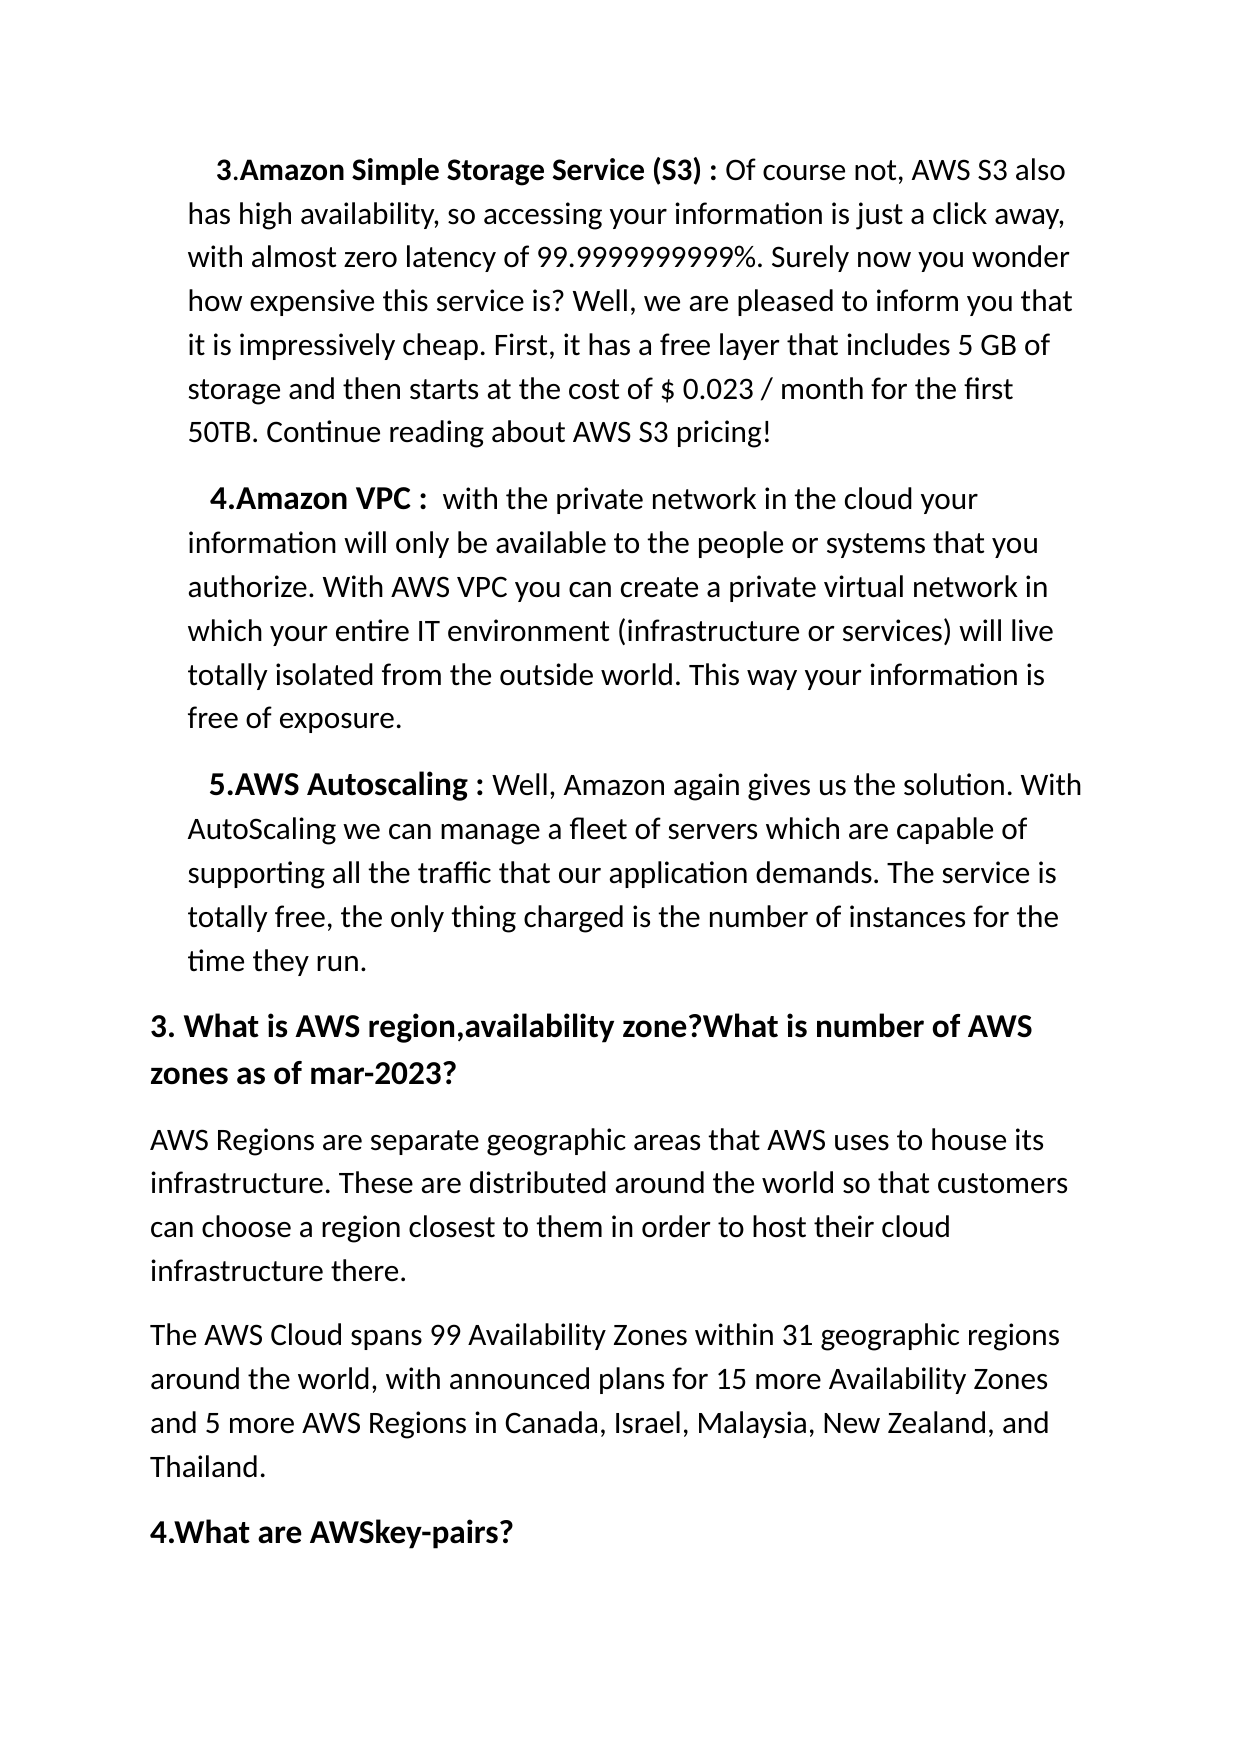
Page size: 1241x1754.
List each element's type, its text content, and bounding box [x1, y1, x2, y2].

text 3. What is AWS region,availability zone?What is number of AWS zones as of mar-2023? [150, 1005, 1090, 1093]
text The AWS Cloud spans 99 Availability Zones within 31 geographic regions around the world, with announced plans for 15 more Availability Zones and 5 more AWS Regions in Canada, Israel, Malaysia, New Zealand, and Thailand. [150, 1315, 1090, 1485]
text AWS Regions are separate geographic areas that AWS uses to house its infrastructure. These are distributed around the world so that customers can choose a region closest to them in order to host their cloud infrastructure there. [150, 1119, 1090, 1289]
text 5.AWS Autoscaling : Well, Amazon again gives us the solution. With AutoScaling we can manage a fleet of servers which are capable of supporting all the traffic that our application demands. The service is totally free, the only thing charged is the number of instances for the time they run. [187, 763, 1090, 979]
text 3.Amazon Simple Storage Service (S3) : Of course not, AWS S3 also has high availability, so accessing your information is just a click away, with almost zero latency of 99.9999999999%. Surely now you wonder how expensive this service is? Well, we are pleased to inform you that it is impressively cheap. First, it has a free layer that includes 5 GB of storage and then starts at the cost of $ 0.023 / month for the first 50TB. Continue reading about AWS S3 pricing! [187, 150, 1090, 451]
text 4.What are AWSkey-pairs? [150, 1511, 1090, 1552]
text 4.Amazon VPC : with the private network in the cloud your information will only be available to the people or systems that you authorize. With AWS VPC you can create a private virtual network in which your entire IT environment (infrastructure or services) will live totally isolated from the outside world. This way your information is free of exposure. [187, 477, 1090, 737]
